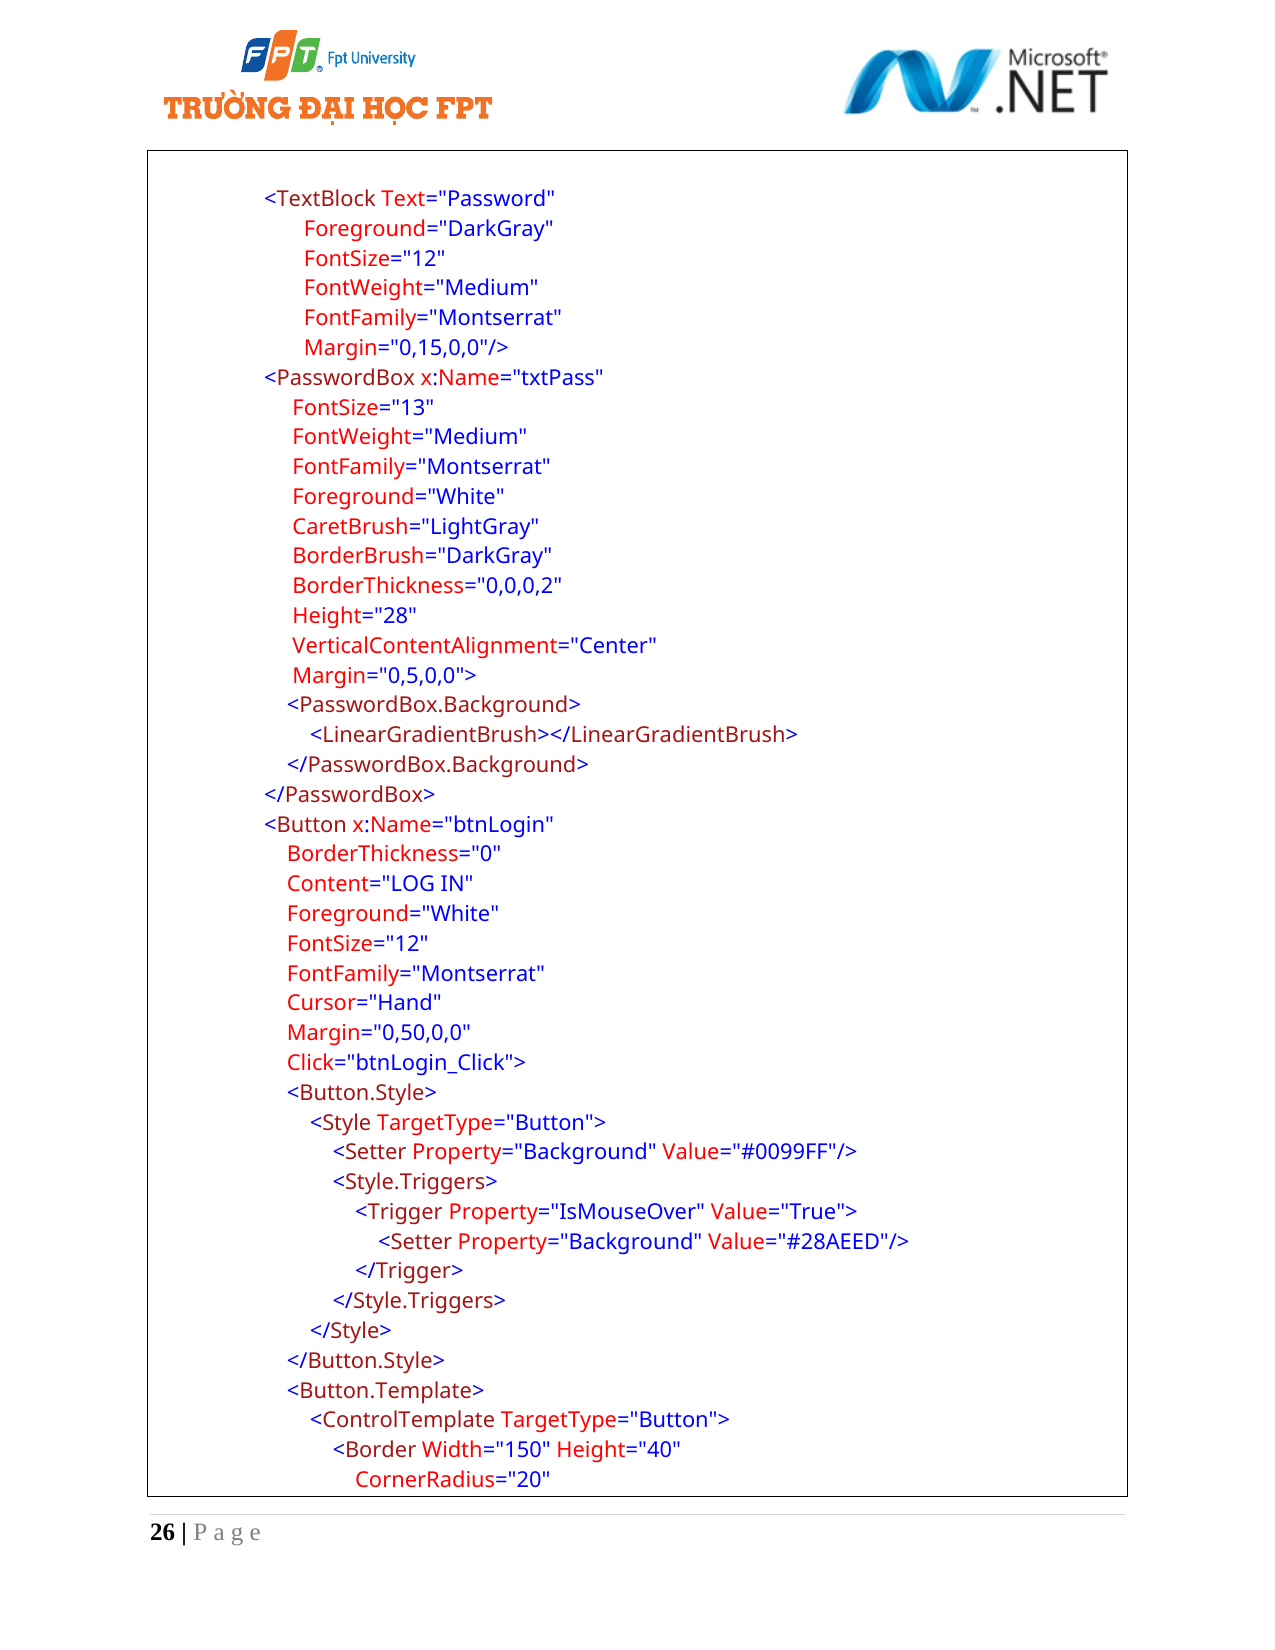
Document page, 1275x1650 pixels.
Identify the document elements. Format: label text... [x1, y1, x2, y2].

text <Button x:Name="btnLogin" [150, 808, 1125, 838]
text <PasswordBox.Background> [150, 689, 1125, 719]
text FontSize="12" [150, 928, 1125, 957]
text <ControlTemplate TargetType="Button"> [150, 1404, 1125, 1434]
text FontWeight="Medium" [150, 272, 1125, 302]
text <Setter Property="Background" Value="#0099FF"/> [150, 1136, 1125, 1166]
text </Style> [150, 1315, 1125, 1345]
text </Style.Triggers> [150, 1285, 1125, 1315]
text <Border Width="150" Height="40" [150, 1434, 1125, 1461]
text BorderThickness="0" [150, 838, 1125, 868]
text <Style.Triggers> [150, 1166, 1125, 1196]
text FontSize="12" [150, 242, 1125, 272]
text CornerRadius="20" [148, 1461, 1127, 1496]
text BorderBrush="DarkGray" [150, 540, 1125, 570]
text FontFamily="Montserrat" [150, 302, 1125, 332]
text BorderThickness="0,0,0,2" [150, 570, 1125, 600]
text <PasswordBox x:Name="txtPass" [150, 362, 1125, 391]
text Foreground="DarkGray" [150, 213, 1125, 242]
text Content="LOG IN" [150, 868, 1125, 898]
text Height="28" [150, 600, 1125, 630]
text <Setter Property="Background" Value="#28AEED"/> [150, 1226, 1125, 1255]
text </PasswordBox> [150, 779, 1125, 808]
text </PasswordBox.Background> [150, 749, 1125, 779]
text FontSize="13" [150, 391, 1125, 421]
text CaretBrush="LightGray" [150, 511, 1125, 540]
text </Trigger> [150, 1255, 1125, 1285]
picture [840, 23, 1118, 126]
text Margin="0,5,0,0"> [150, 659, 1125, 689]
text Margin="0,50,0,0" [150, 1017, 1125, 1047]
text Margin="0,15,0,0"/> [150, 332, 1125, 362]
text <Button.Template> [150, 1374, 1125, 1404]
text Cursor="Hand" [150, 987, 1125, 1017]
text FontFamily="Montserrat" [150, 451, 1125, 481]
text <Style TargetType="Button"> [150, 1106, 1125, 1136]
text <Button.Style> [150, 1077, 1125, 1106]
text <TextBlock Text="Password" [150, 183, 1125, 213]
text VerticalContentAlignment="Center" [150, 630, 1125, 659]
text Click="btnLogin_Click"> [150, 1047, 1125, 1077]
text Foreground="White" [150, 481, 1125, 511]
text Foreground="White" [150, 898, 1125, 928]
text <Trigger Property="IsMouseOver" Value="True"> [150, 1196, 1125, 1226]
text </Button.Style> [150, 1345, 1125, 1374]
text <LinearGradientBrush></LinearGradientBrush> [150, 719, 1125, 749]
text FontFamily="Montserrat" [150, 957, 1125, 987]
text FontWeight="Medium" [150, 421, 1125, 451]
